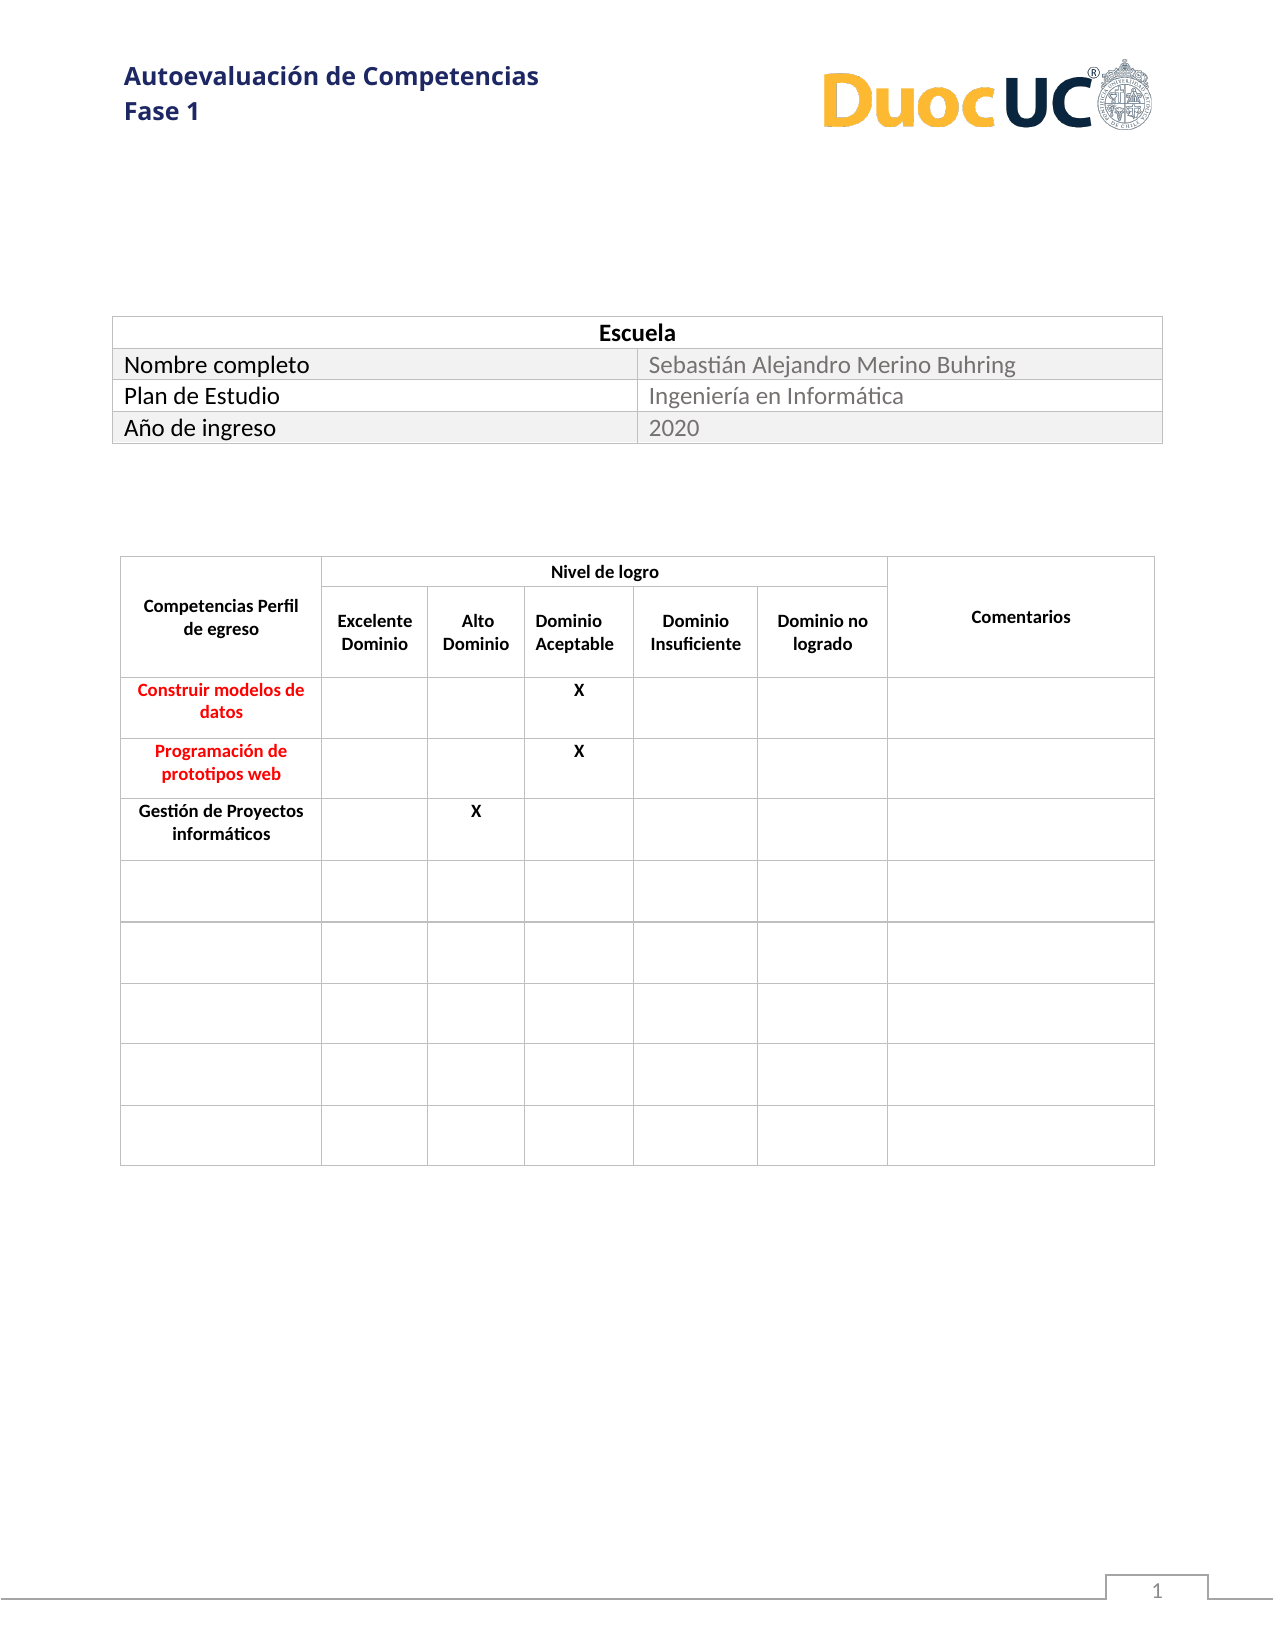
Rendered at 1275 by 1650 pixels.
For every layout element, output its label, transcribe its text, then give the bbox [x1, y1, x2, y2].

table_cell [428, 923, 524, 983]
table_cell [322, 739, 427, 798]
table_cell [121, 861, 321, 921]
table_cell Dominio Insuficiente [634, 587, 757, 677]
table_cell [634, 1044, 757, 1104]
table_cell [758, 1106, 887, 1164]
table_cell Ingeniería en Informática [638, 380, 1162, 411]
table_cell Plan de Estudio [113, 380, 637, 411]
table_cell [525, 861, 633, 921]
table_cell [322, 1044, 427, 1104]
table_cell [888, 739, 1154, 798]
table_cell [322, 1106, 427, 1164]
table_cell Excelente Dominio [322, 587, 427, 677]
table_cell [888, 861, 1154, 921]
table_cell Año de ingreso [113, 412, 637, 442]
table_cell [888, 799, 1154, 860]
table_header Comentarios [888, 557, 1154, 677]
table_cell Alto Dominio [428, 587, 524, 677]
table_cell X [525, 678, 633, 738]
table_cell [758, 1044, 887, 1104]
table_cell [121, 1106, 321, 1164]
table_cell [888, 678, 1154, 738]
table_cell [428, 739, 524, 798]
table_cell 2020 [638, 412, 1162, 442]
table_cell [525, 923, 633, 983]
table_cell [428, 678, 524, 738]
table_cell [322, 861, 427, 921]
table_cell [322, 799, 427, 860]
table_cell Dominio no logrado [758, 587, 887, 677]
table_cell Gestión de Proyectos informáticos [121, 799, 321, 860]
picture [824, 59, 1152, 130]
table_header Escuela [113, 317, 1162, 348]
table_cell [888, 923, 1154, 983]
table_cell Sebastián Alejandro Merino Buhring [638, 349, 1162, 379]
table_cell [634, 984, 757, 1043]
table_cell [428, 1044, 524, 1104]
table_cell Programación de prototipos web [121, 739, 321, 798]
table_cell X [428, 799, 524, 860]
table_cell [634, 1106, 757, 1164]
table_cell [322, 678, 427, 738]
table_cell [428, 861, 524, 921]
table_header Competencias Perfil de egreso [121, 557, 321, 677]
table_cell [634, 739, 757, 798]
table_cell [525, 984, 633, 1043]
table_cell [634, 678, 757, 738]
table_cell [525, 799, 633, 860]
table_cell Construir modelos de datos [121, 678, 321, 738]
table_cell [758, 799, 887, 860]
table_cell [758, 923, 887, 983]
table_cell Nombre completo [113, 349, 637, 379]
table_cell [634, 861, 757, 921]
table_header Nivel de logro [322, 557, 887, 586]
table_cell [525, 1106, 633, 1164]
table_cell Dominio Aceptable [525, 587, 633, 677]
table_cell [121, 984, 321, 1043]
table_cell [428, 984, 524, 1043]
table_cell [322, 923, 427, 983]
table_cell [428, 1106, 524, 1164]
table_cell [888, 1106, 1154, 1164]
table_cell X [525, 739, 633, 798]
table_cell [888, 1044, 1154, 1104]
table_cell [758, 678, 887, 738]
table_cell [888, 984, 1154, 1043]
table_cell [634, 923, 757, 983]
table_cell [322, 984, 427, 1043]
table_cell [525, 1044, 633, 1104]
table_cell [758, 984, 887, 1043]
table_cell [121, 1044, 321, 1104]
table_cell [634, 799, 757, 860]
table_cell [758, 861, 887, 921]
table_cell [121, 923, 321, 983]
table_cell [758, 739, 887, 798]
